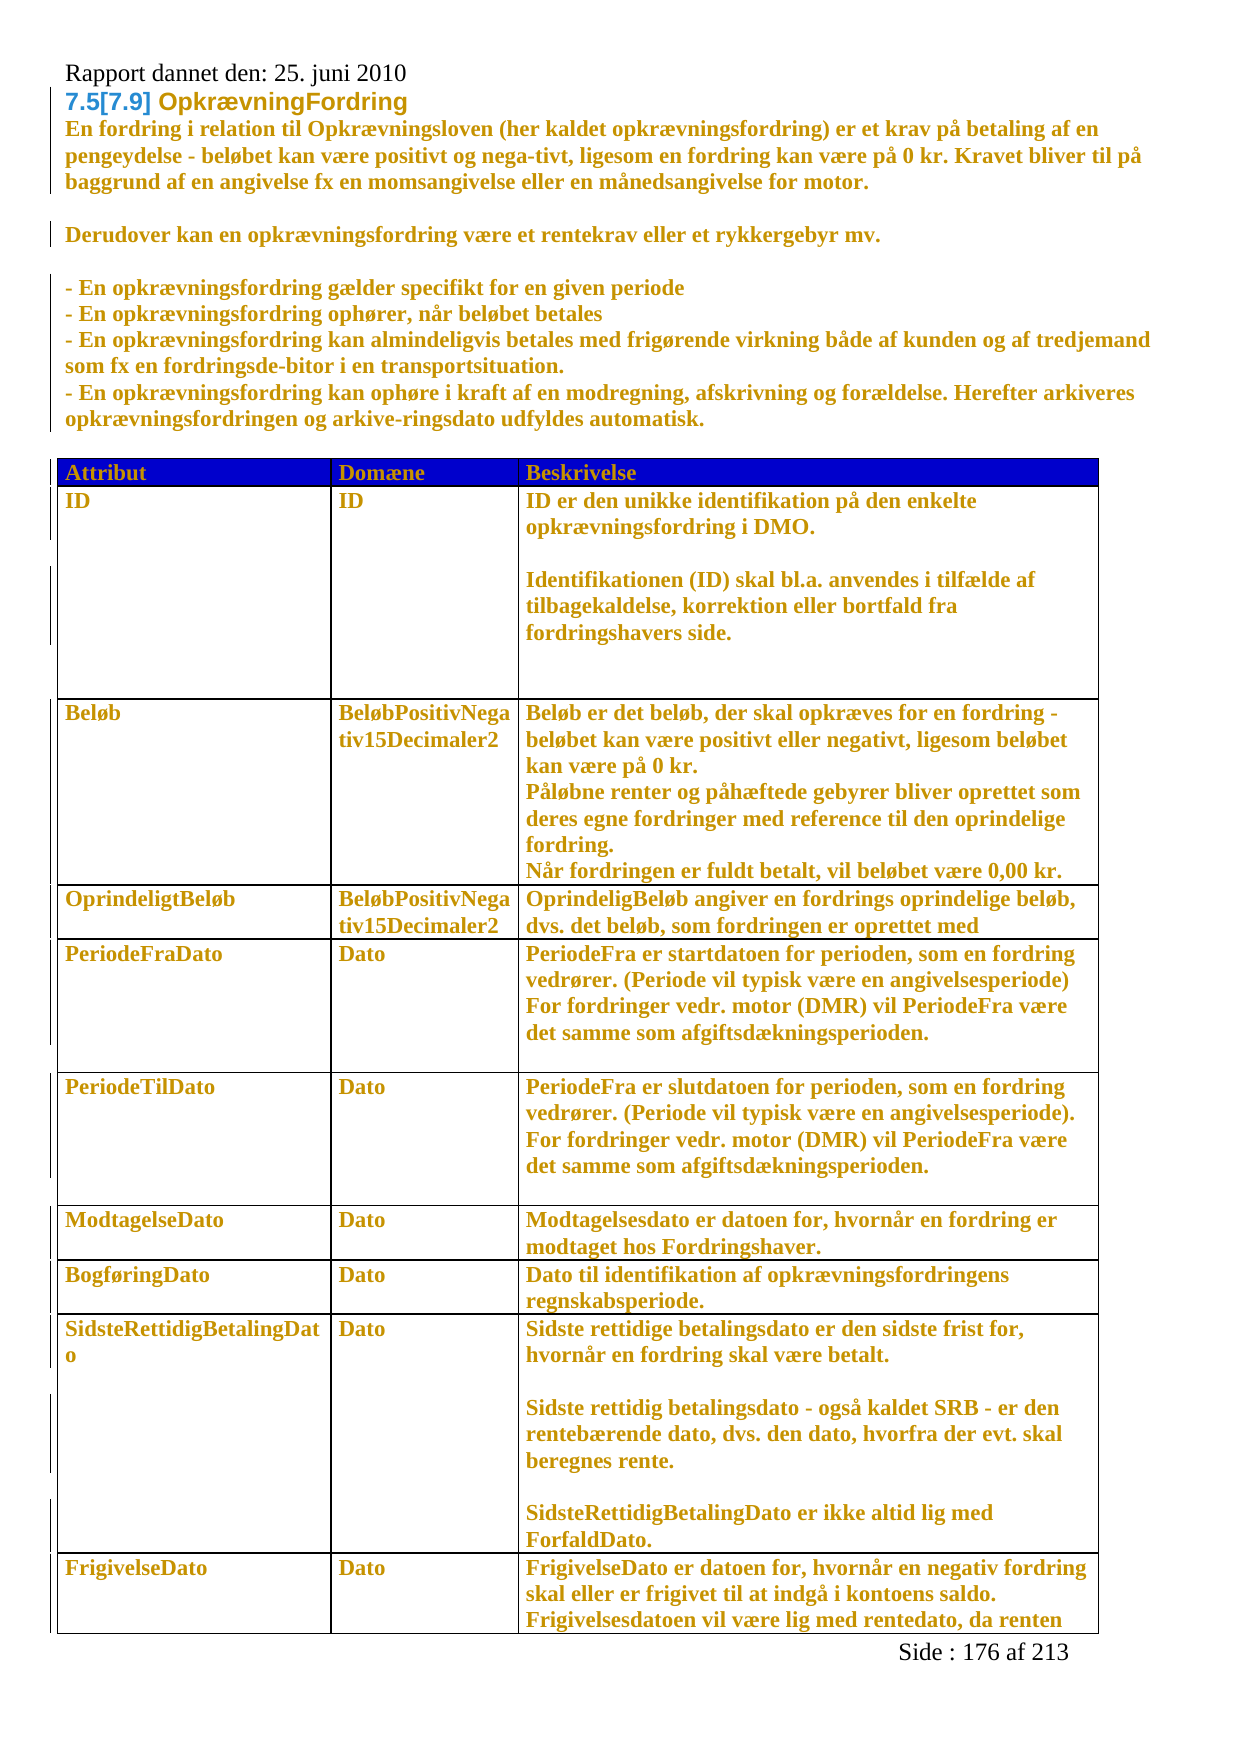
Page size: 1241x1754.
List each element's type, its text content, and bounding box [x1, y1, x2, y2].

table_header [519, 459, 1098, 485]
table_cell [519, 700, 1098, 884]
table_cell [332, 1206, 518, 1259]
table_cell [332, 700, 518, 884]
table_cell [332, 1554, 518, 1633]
text - En opkrævningsfordring ophører, når beløbet betales [65, 300, 1181, 326]
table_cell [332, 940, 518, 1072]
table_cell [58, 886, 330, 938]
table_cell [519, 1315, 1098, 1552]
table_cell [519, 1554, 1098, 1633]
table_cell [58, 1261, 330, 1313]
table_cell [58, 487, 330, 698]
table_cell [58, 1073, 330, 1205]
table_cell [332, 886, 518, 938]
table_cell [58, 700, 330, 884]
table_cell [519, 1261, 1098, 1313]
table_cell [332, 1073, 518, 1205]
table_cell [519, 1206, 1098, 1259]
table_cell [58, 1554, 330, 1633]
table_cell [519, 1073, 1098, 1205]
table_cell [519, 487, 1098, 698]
text - En opkrævningsfordring kan ophøre i kraft af en modregning, afskrivning og forældelse. Herefter arkiveres opkrævningsfordringen og arkive-ringsdato udfyldes automatisk. [65, 379, 1181, 432]
text - En opkrævningsfordring kan almindeligvis betales med frigørende virkning både af kunden og af tredjemand som fx en fordringsde-bitor i en transportsituation. [65, 326, 1181, 379]
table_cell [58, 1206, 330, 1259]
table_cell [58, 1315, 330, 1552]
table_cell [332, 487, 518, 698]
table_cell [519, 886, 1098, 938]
subtitle OpkrævningFordring [65, 87, 1181, 115]
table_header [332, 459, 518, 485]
text Derudover kan en opkrævningsfordring være et rentekrav eller et rykkergebyr mv. [65, 221, 1181, 247]
text - En opkrævningsfordring gælder specifikt for en given periode [65, 273, 1181, 300]
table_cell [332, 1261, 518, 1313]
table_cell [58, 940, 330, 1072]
text En fordring i relation til Opkrævningsloven (her kaldet opkrævningsfordring) er et krav på betaling af en pengeydelse - beløbet kan være positivt og nega-tivt, ligesom en fordring kan være på 0 kr. Kravet bliver til på baggrund af en angivelse fx en momsangivelse eller en månedsangivelse for motor. [65, 115, 1181, 194]
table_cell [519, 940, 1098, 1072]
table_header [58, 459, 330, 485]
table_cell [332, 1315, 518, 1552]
